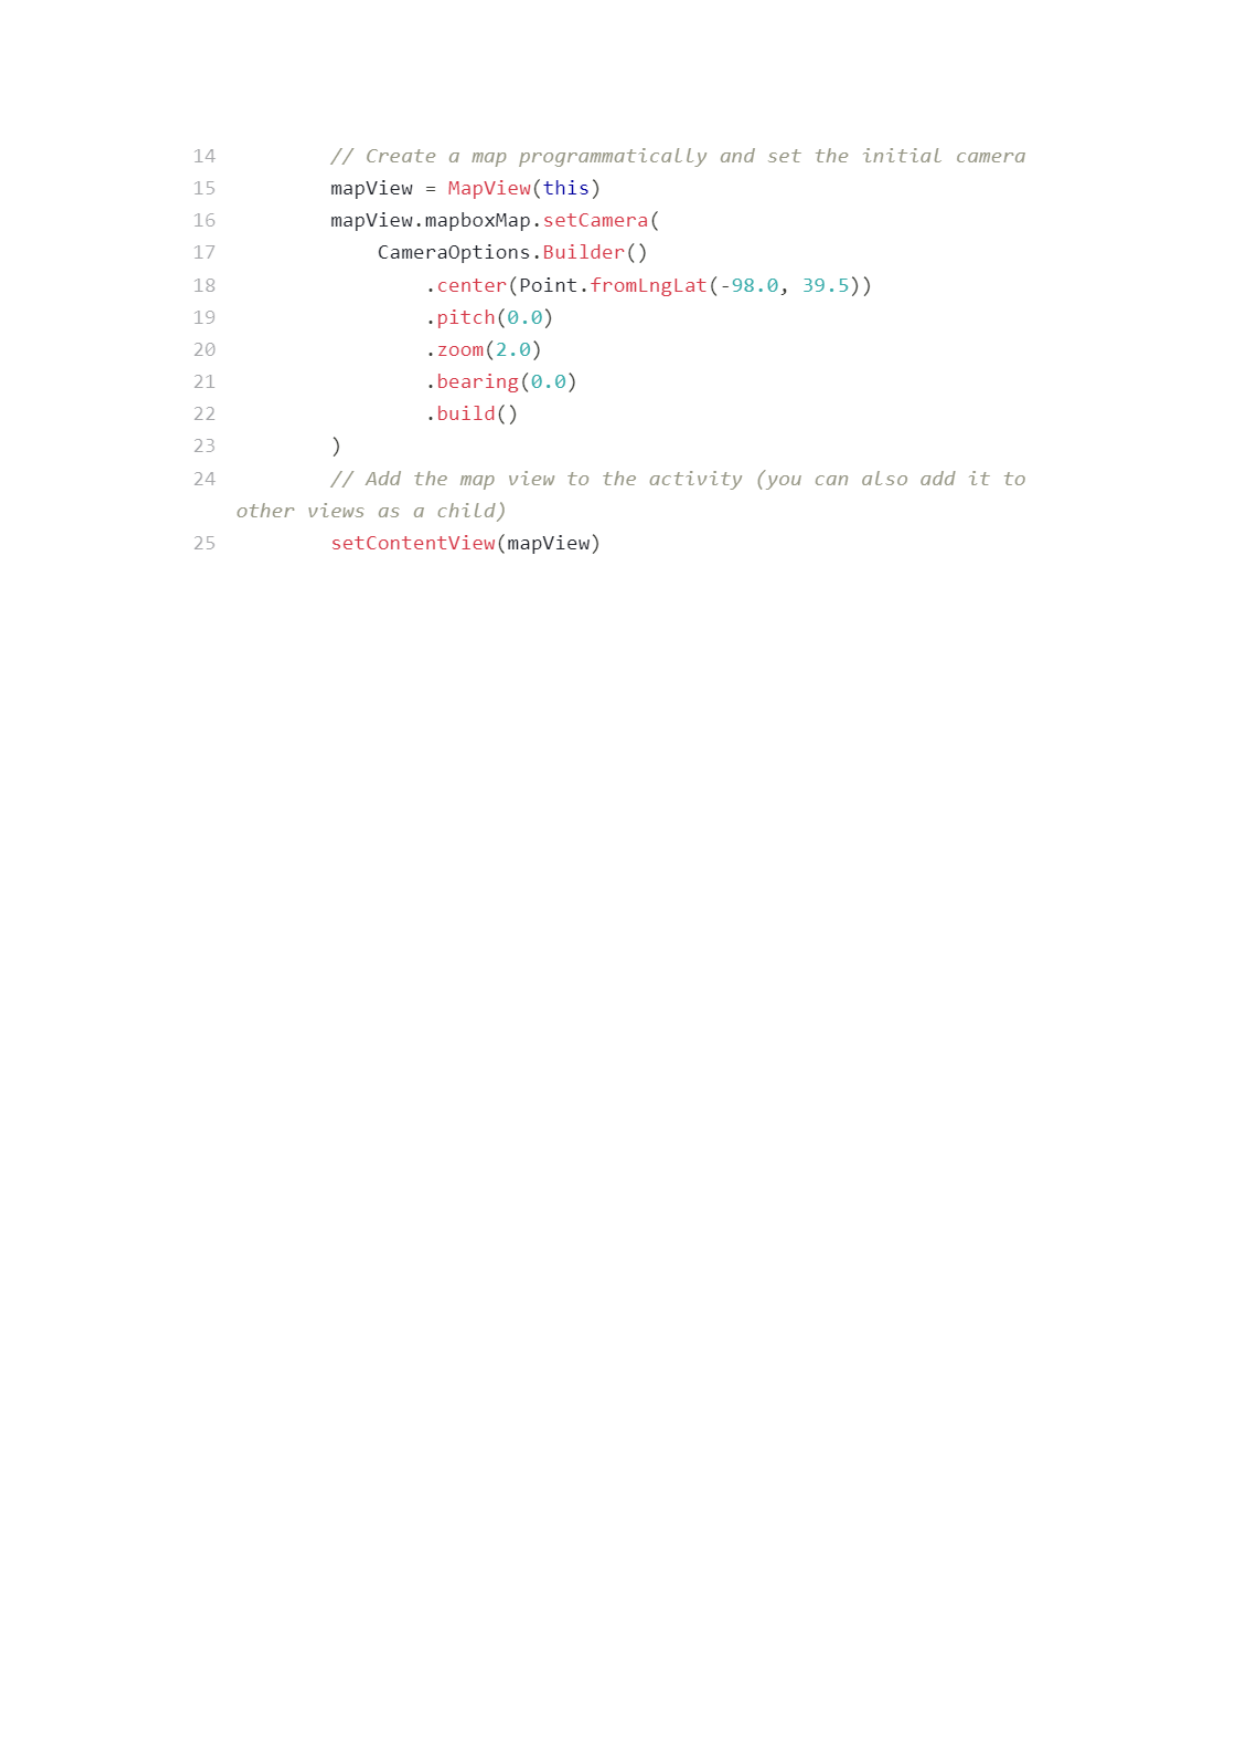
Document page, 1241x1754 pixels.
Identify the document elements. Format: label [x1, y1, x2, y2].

picture [177, 147, 1063, 555]
